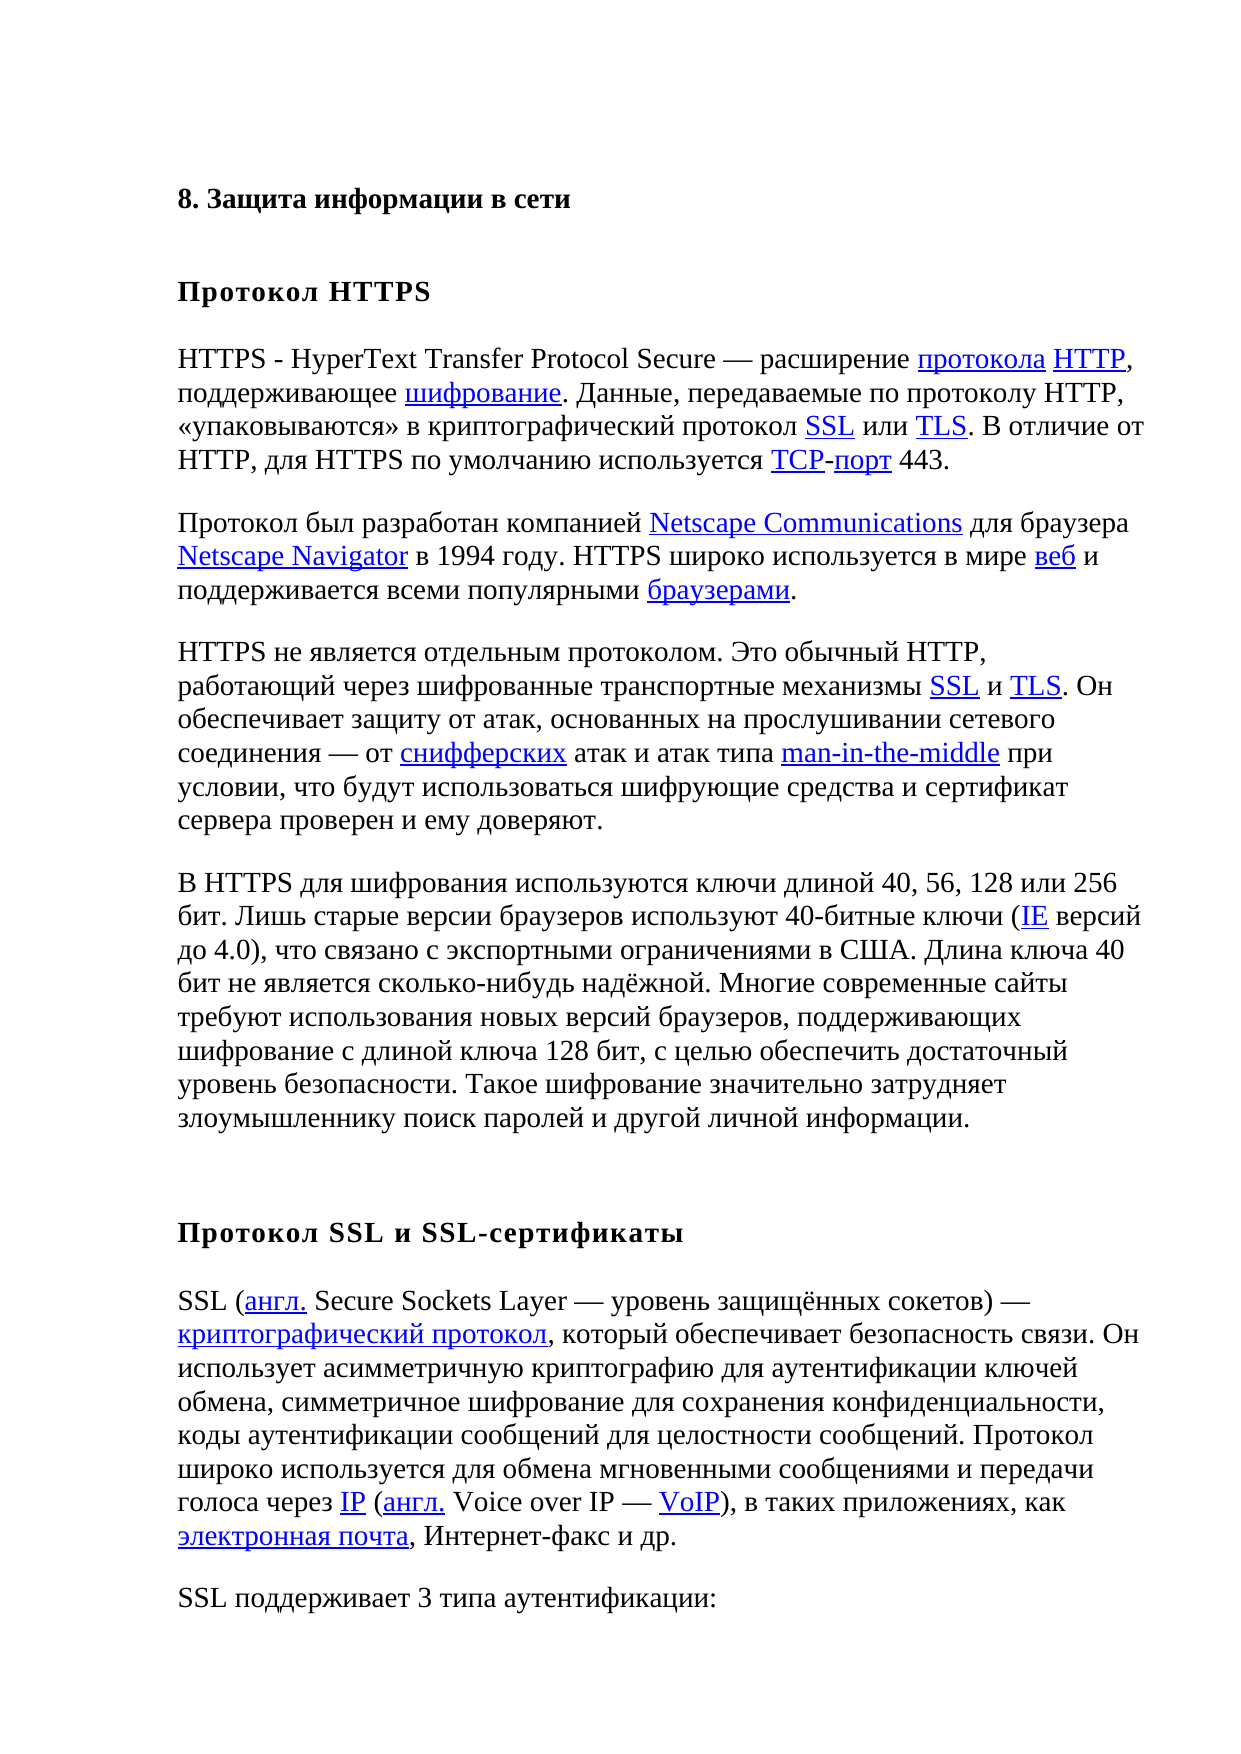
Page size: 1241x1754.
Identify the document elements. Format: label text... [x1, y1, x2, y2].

text HTTPS - HyperText Transfer Protocol Secure — расширение протокола HTTP, поддерживающее шифрование. Данные, передаваемые по протоколу HTTP, «упаковываются» в криптографический протокол SSL или TLS. В отличие от HTTP, для HTTPS по умолчанию используется TCP-порт 443. [177, 341, 1152, 476]
text HTTPS не является отдельным протоколом. Это обычный HTTP, работающий через шифрованные транспортные механизмы SSL и TLS. Он обеспечивает защиту от атак, основанных на прослушивании сетевого соединения — от снифферских атак и атак типа man-in-the-middle при условии, что будут использоваться шифрующие средства и сертификат сервера проверен и ему доверяют. [177, 634, 1152, 836]
text SSL (англ. Secure Sockets Layer — уровень защищённых сокетов) — криптографический протокол, который обеспечивает безопасность связи. Он использует асимметричную криптографию для аутентификации ключей обмена, симметричное шифрование для сохранения конфиденциальности, коды аутентификации сообщений для целостности сообщений. Протокол широко используется для обмена мгновенными сообщениями и передачи голоса через IP (англ. Voice over IP — VoIP), в таких приложениях, как электронная почта, Интернет-факс и др. [177, 1283, 1152, 1551]
subtitle Протокол SSL и SSL-сертификаты [177, 1215, 1152, 1249]
text В HTTPS для шифрования используются ключи длиной 40, 56, 128 или 256 бит. Лишь старые версии браузеров используют 40-битные ключи (IE версий до 4.0), что связано с экспортными ограничениями в США. Длина ключа 40 бит не является сколько-нибудь надёжной. Многие современные сайты требуют использования новых версий браузеров, поддерживающих шифрование с длиной ключа 128 бит, с целью обеспечить достаточный уровень безопасности. Такое шифрование значительно затрудняет злоумышленнику поиск паролей и другой личной информации. [177, 865, 1152, 1133]
subtitle 8. Защита информации в сети [177, 181, 1152, 214]
text SSL поддерживает 3 типа аутентификации: [177, 1581, 1152, 1614]
subtitle Протокол HTTPS [177, 274, 1152, 307]
text Протокол был разработан компанией Netscape Communications для браузера Netscape Navigator в 1994 году. HTTPS широко используется в мире веб и поддерживается всеми популярными браузерами. [177, 505, 1152, 605]
